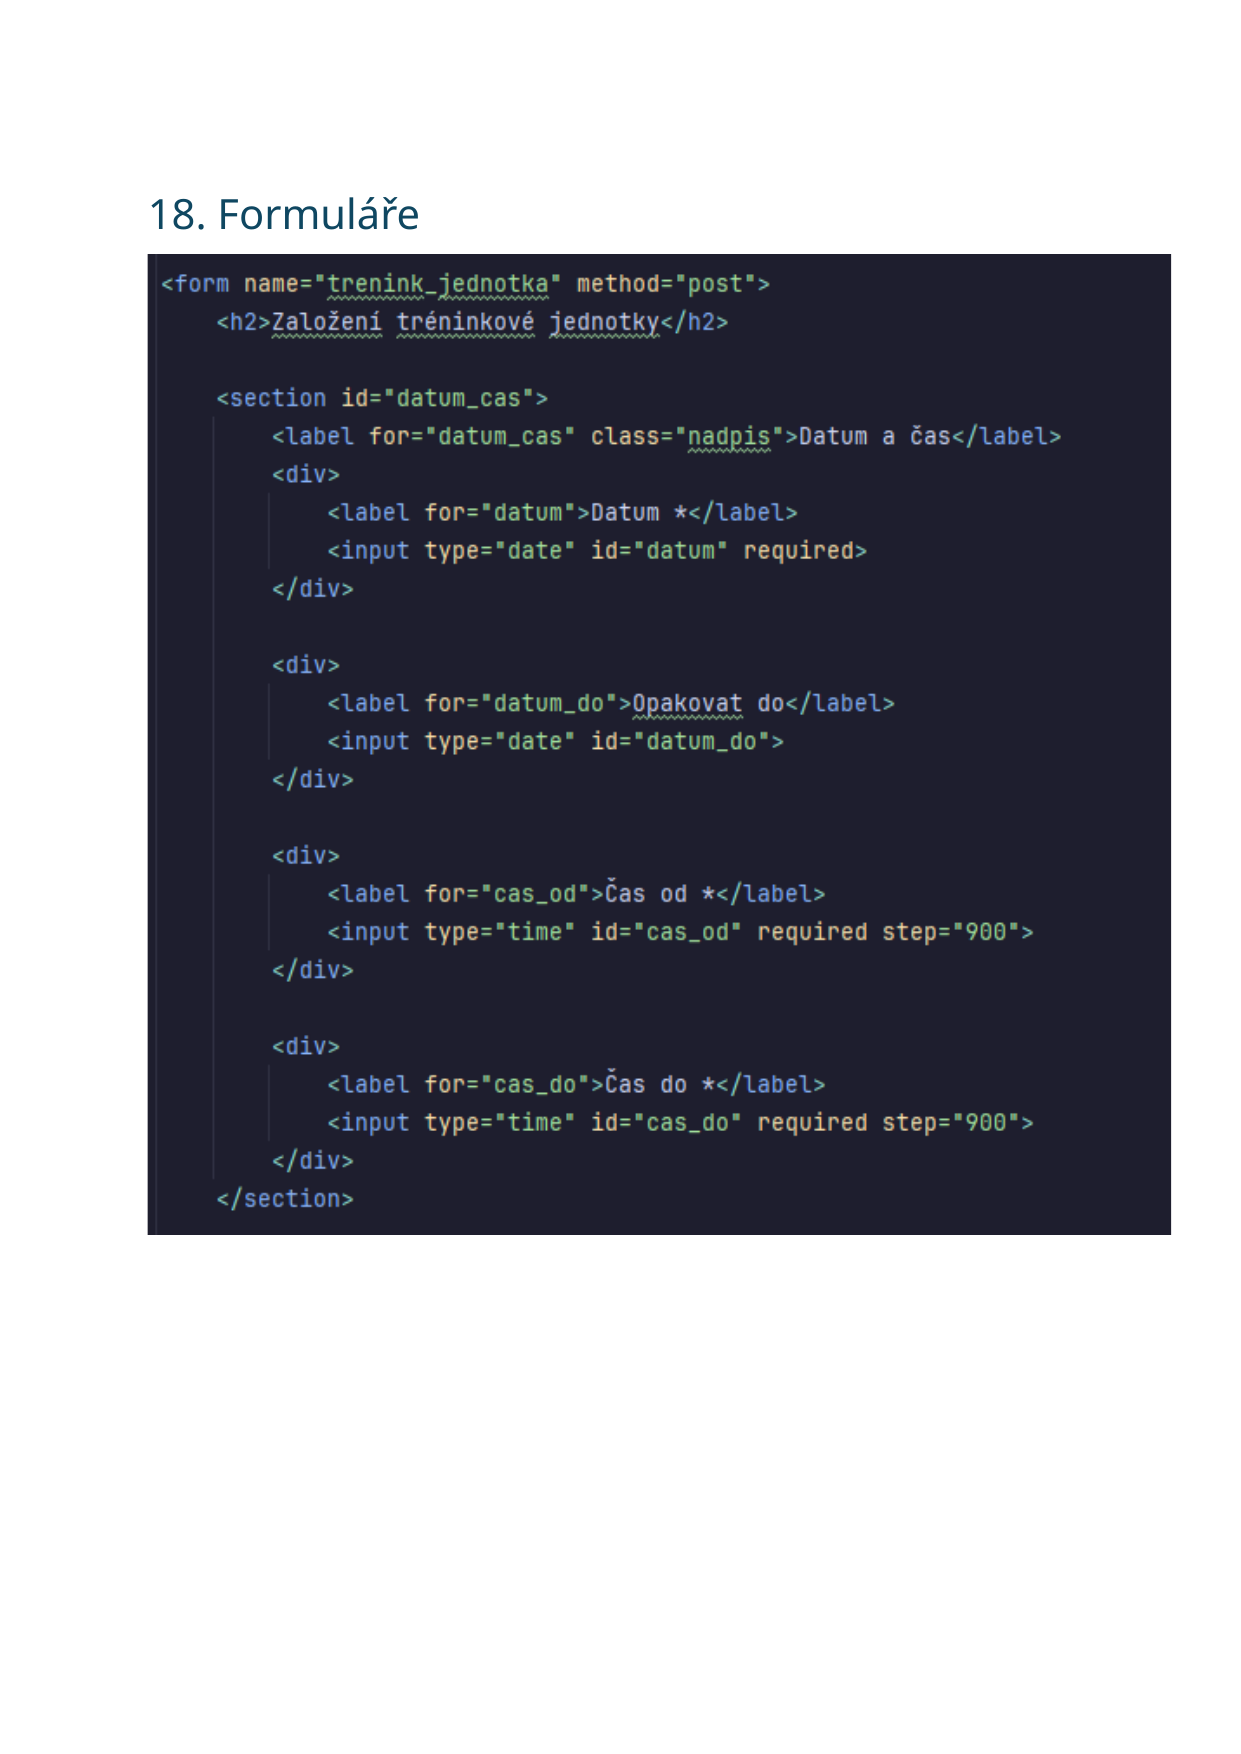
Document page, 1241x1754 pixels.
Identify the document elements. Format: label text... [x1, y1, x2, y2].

subtitle 18. Formuláře [148, 185, 1093, 242]
picture [147, 254, 1172, 1235]
